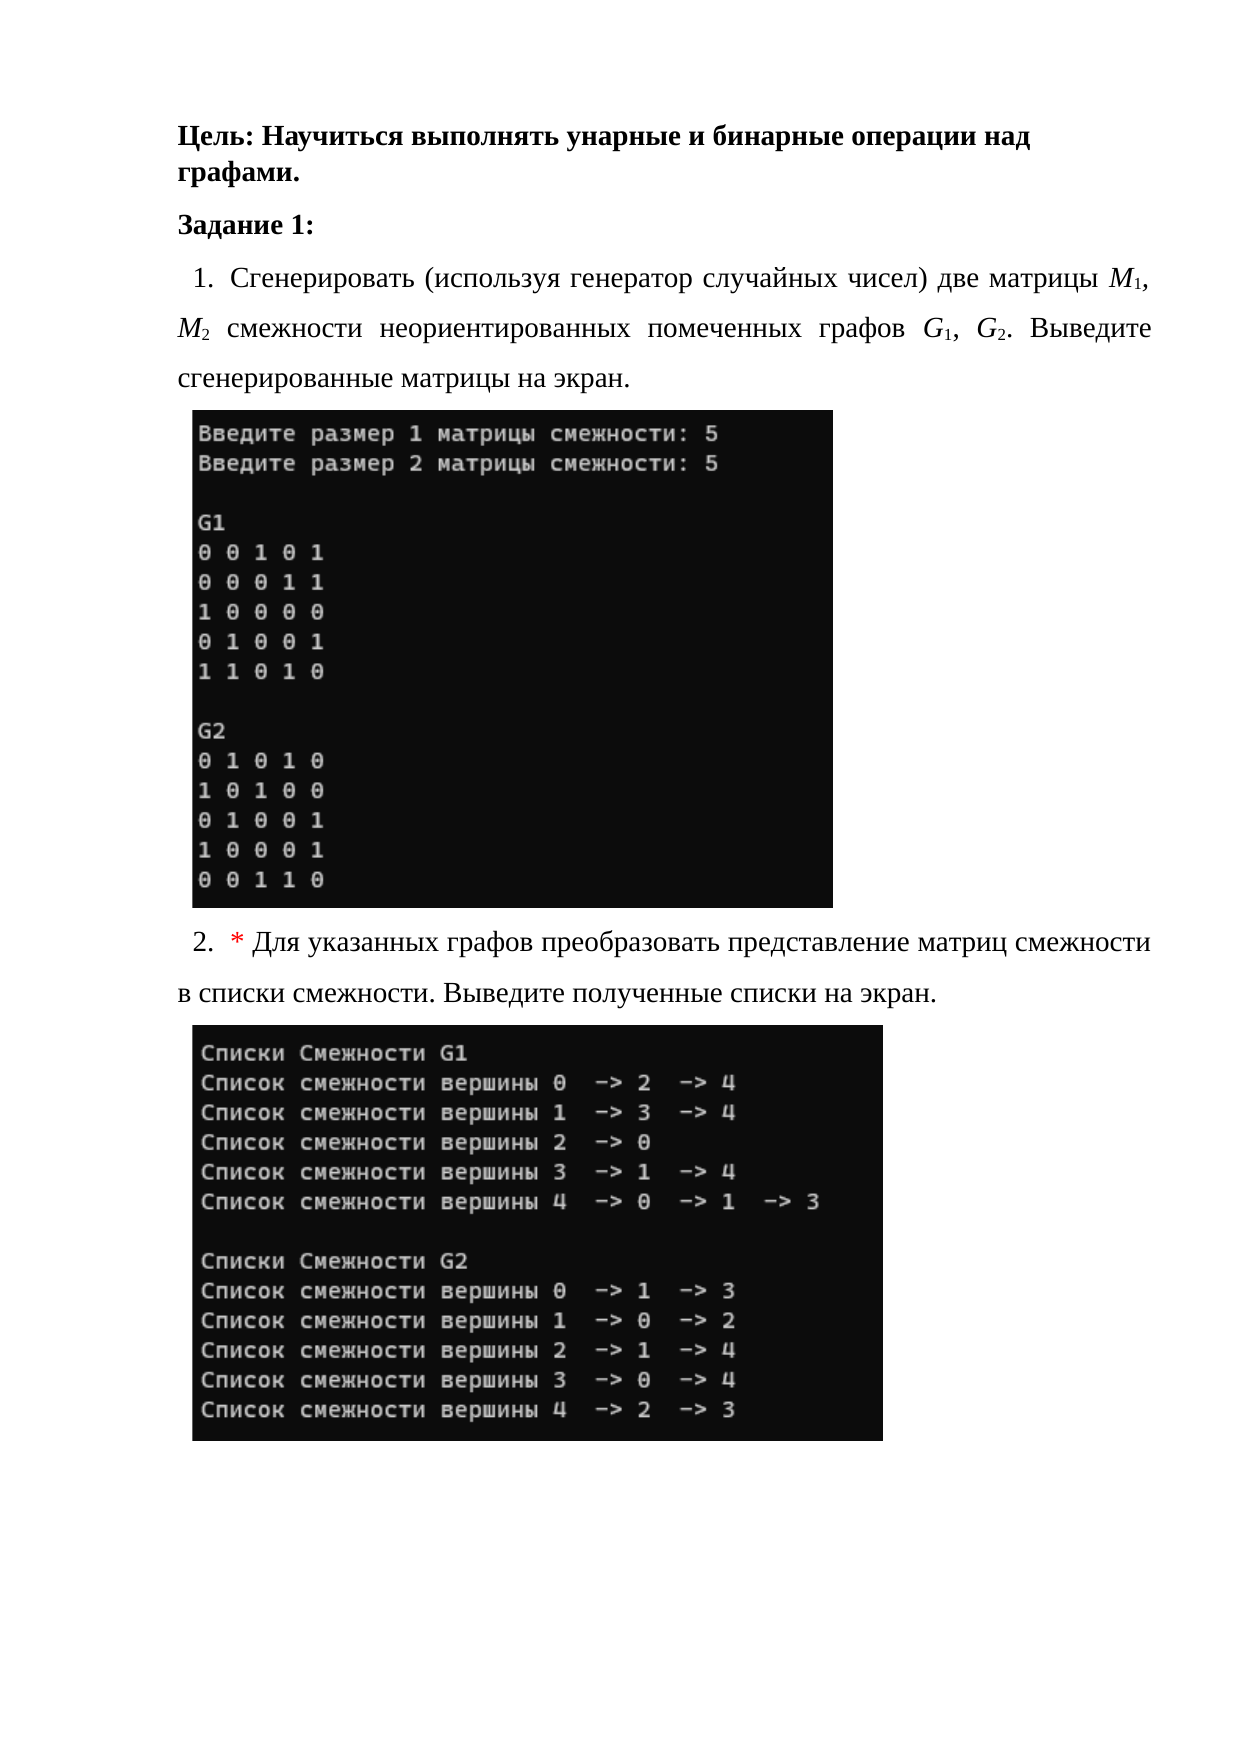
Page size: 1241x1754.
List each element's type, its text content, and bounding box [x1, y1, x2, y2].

text Задание 1: [177, 207, 1152, 241]
text Цель: Научиться выполнять унарные и бинарные операции над графами. [177, 118, 1152, 188]
list Сгенерировать (используя генератор случайных чисел) две матрицы M1, М2 смежности неориентированных помеченных графов G1, G2. Выведите сгенерированные матрицы на экран. [177, 260, 1152, 394]
picture [192, 1025, 883, 1441]
picture [192, 410, 833, 908]
list * Для указанных графов преобразовать представление матриц смежности в списки смежности. Выведите полученные списки на экран. [177, 924, 1152, 1008]
